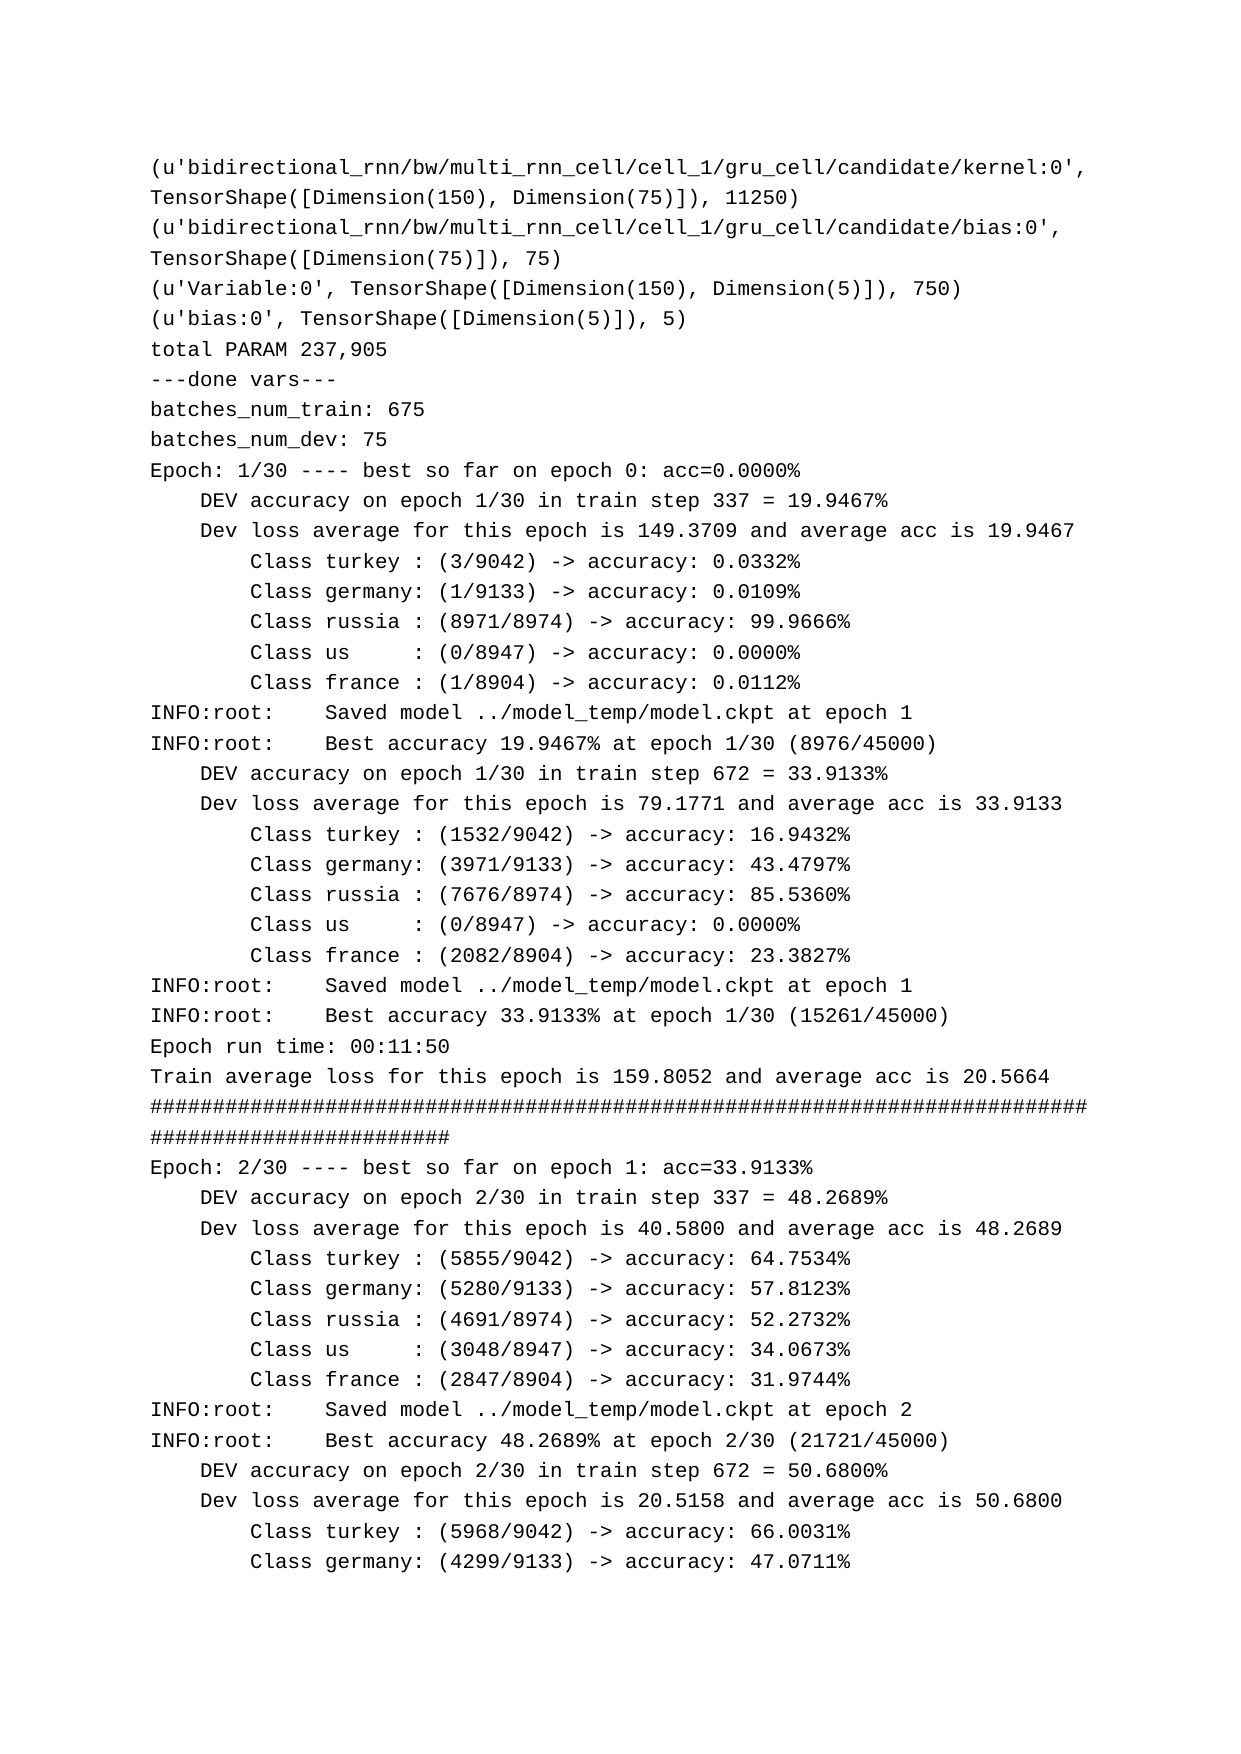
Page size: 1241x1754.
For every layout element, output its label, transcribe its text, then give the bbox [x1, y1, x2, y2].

text Dev loss average for this epoch is 79.1771 and average acc is 33.9133 [150, 787, 1090, 817]
text batches_num_train: 675 [150, 392, 1090, 423]
text Class russia : (4691/8974) -> accuracy: 52.2732% [150, 1302, 1090, 1332]
text DEV accuracy on epoch 1/30 in train step 337 = 19.9467% [150, 483, 1090, 514]
text total PARAM 237,905 [150, 332, 1090, 362]
text Class us : (3048/8947) -> accuracy: 34.0673% [150, 1332, 1090, 1362]
text Class turkey : (3/9042) -> accuracy: 0.0332% [150, 544, 1090, 574]
text Class us : (0/8947) -> accuracy: 0.0000% [150, 635, 1090, 665]
text INFO:root: Saved model ../model_temp/model.ckpt at epoch 1 [150, 968, 1090, 999]
text Class germany: (1/9133) -> accuracy: 0.0109% [150, 574, 1090, 605]
text INFO:root: Saved model ../model_temp/model.ckpt at epoch 2 [150, 1393, 1090, 1423]
text DEV accuracy on epoch 2/30 in train step 337 = 48.2689% [150, 1181, 1090, 1211]
text (u'bias:0', TensorShape([Dimension(5)]), 5) [150, 302, 1090, 332]
text (u'bidirectional_rnn/bw/multi_rnn_cell/cell_1/gru_cell/candidate/bias:0', TensorShape([Dimension(75)]), 75) [150, 211, 1090, 271]
text DEV accuracy on epoch 1/30 in train step 672 = 33.9133% [150, 756, 1090, 787]
text Class us : (0/8947) -> accuracy: 0.0000% [150, 908, 1090, 938]
text (u'Variable:0', TensorShape([Dimension(150), Dimension(5)]), 750) [150, 271, 1090, 302]
text Epoch: 1/30 ---- best so far on epoch 0: acc=0.0000% [150, 453, 1090, 483]
text Dev loss average for this epoch is 149.3709 and average acc is 19.9467 [150, 514, 1090, 544]
text Class russia : (7676/8974) -> accuracy: 85.5360% [150, 877, 1090, 908]
text Dev loss average for this epoch is 40.5800 and average acc is 48.2689 [150, 1211, 1090, 1241]
text Dev loss average for this epoch is 20.5158 and average acc is 50.6800 [150, 1484, 1090, 1514]
text Class turkey : (1532/9042) -> accuracy: 16.9432% [150, 817, 1090, 847]
text Epoch run time: 00:11:50 [150, 1029, 1090, 1059]
text Class france : (2847/8904) -> accuracy: 31.9744% [150, 1362, 1090, 1393]
text INFO:root: Saved model ../model_temp/model.ckpt at epoch 1 [150, 696, 1090, 726]
text ---done vars--- [150, 362, 1090, 392]
text Class turkey : (5855/9042) -> accuracy: 64.7534% [150, 1241, 1090, 1272]
text INFO:root: Best accuracy 48.2689% at epoch 2/30 (21721/45000) [150, 1423, 1090, 1453]
text Class germany: (5280/9133) -> accuracy: 57.8123% [150, 1272, 1090, 1302]
text INFO:root: Best accuracy 33.9133% at epoch 1/30 (15261/45000) [150, 999, 1090, 1029]
text ################################################################################################### [150, 1090, 1090, 1150]
text DEV accuracy on epoch 2/30 in train step 672 = 50.6800% [150, 1453, 1090, 1484]
text INFO:root: Best accuracy 19.9467% at epoch 1/30 (8976/45000) [150, 726, 1090, 756]
text Class france : (1/8904) -> accuracy: 0.0112% [150, 665, 1090, 696]
text Epoch: 2/30 ---- best so far on epoch 1: acc=33.9133% [150, 1150, 1090, 1181]
text Class germany: (4299/9133) -> accuracy: 47.0711% [150, 1544, 1090, 1575]
text batches_num_dev: 75 [150, 423, 1090, 453]
text Class germany: (3971/9133) -> accuracy: 43.4797% [150, 847, 1090, 877]
text Class france : (2082/8904) -> accuracy: 23.3827% [150, 938, 1090, 968]
text Class russia : (8971/8974) -> accuracy: 99.9666% [150, 605, 1090, 635]
text Class turkey : (5968/9042) -> accuracy: 66.0031% [150, 1514, 1090, 1544]
text Train average loss for this epoch is 159.8052 and average acc is 20.5664 [150, 1059, 1090, 1090]
text (u'bidirectional_rnn/bw/multi_rnn_cell/cell_1/gru_cell/candidate/kernel:0', TensorShape([Dimension(150), Dimension(75)]), 11250) [150, 150, 1090, 211]
